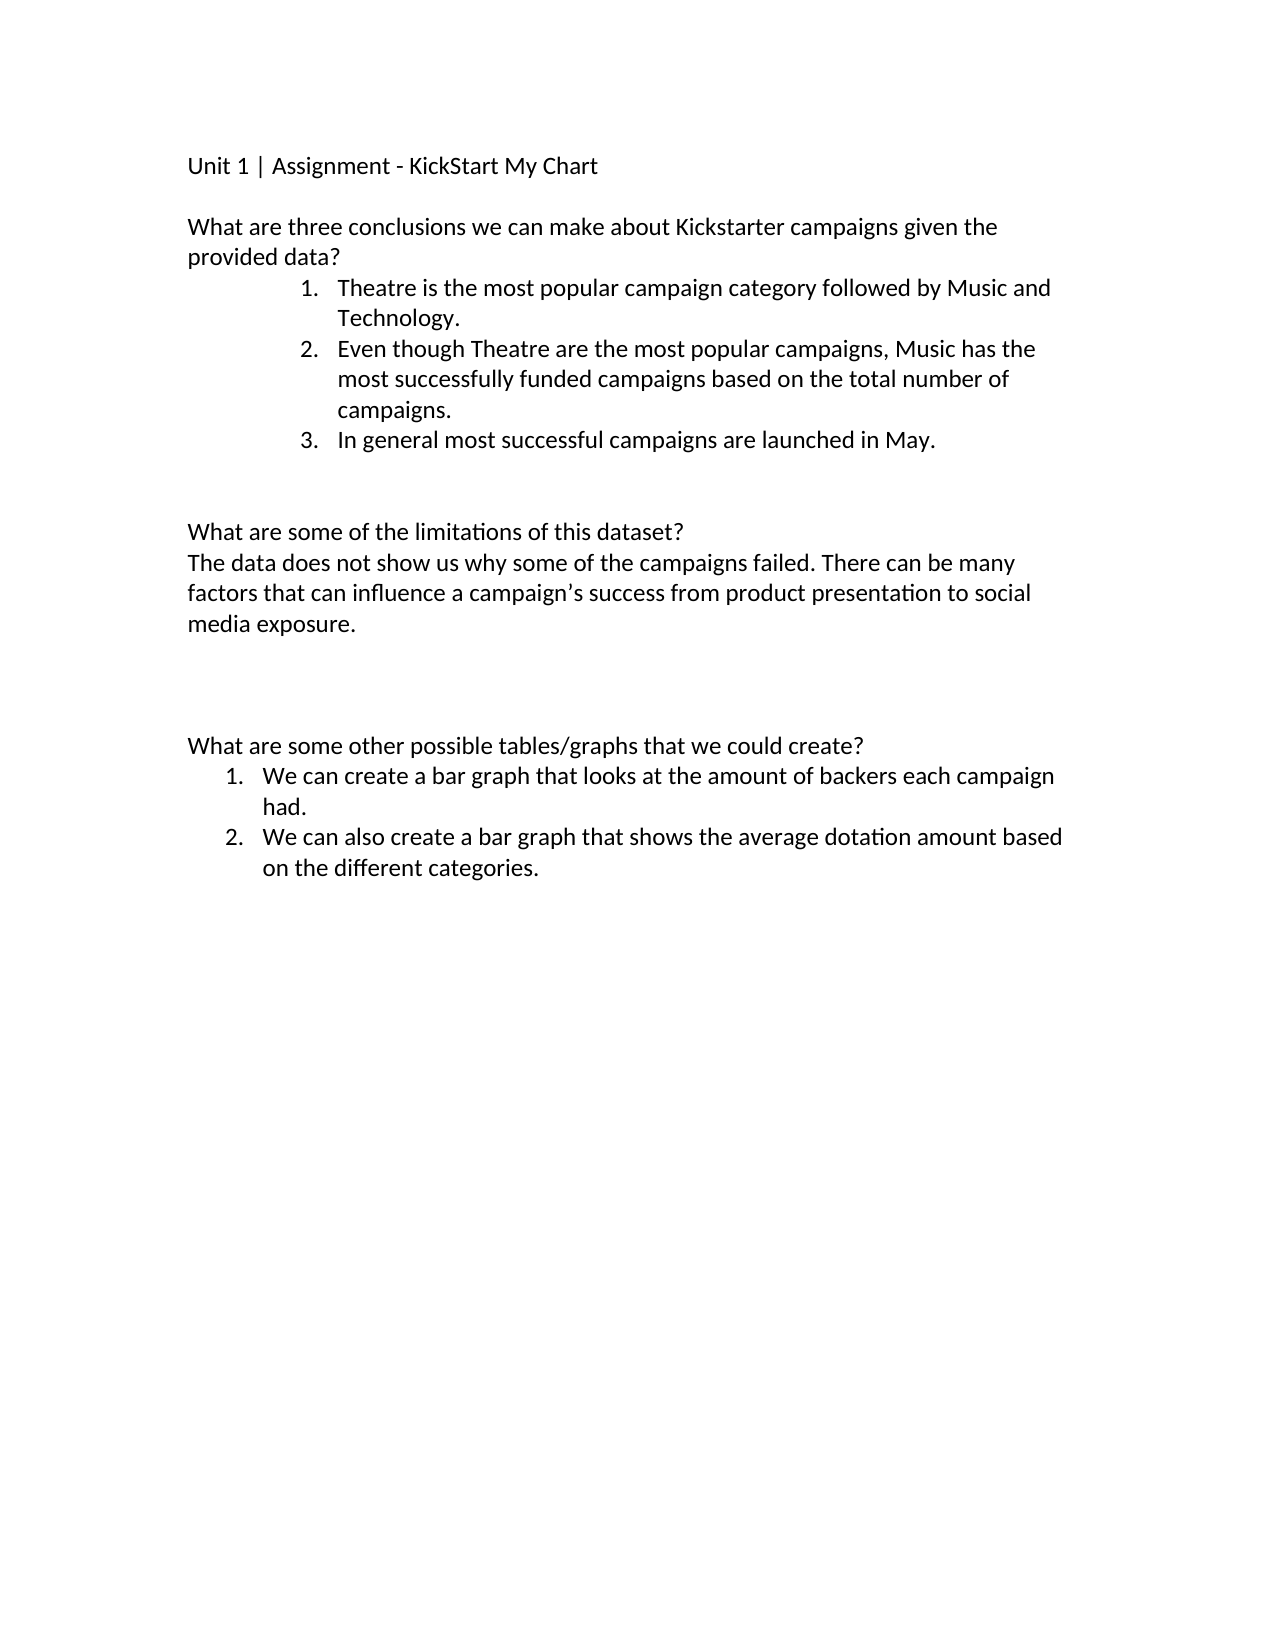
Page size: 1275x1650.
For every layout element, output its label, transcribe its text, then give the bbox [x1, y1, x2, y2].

text What are some of the limitations of this dataset? [187, 516, 1087, 547]
text The data does not show us why some of the campaigns failed. There can be many factors that can influence a campaign’s success from product presentation to social media exposure. [187, 547, 1087, 638]
list Even though Theatre are the most popular campaigns, Music has the most successfully funded campaigns based on the total number of campaigns. [300, 333, 1087, 425]
text Unit 1 | Assignment - KickStart My Chart [187, 150, 1087, 181]
list We can create a bar graph that looks at the amount of backers each campaign had. [225, 760, 1087, 821]
text What are some other possible tables/graphs that we could create? [187, 730, 1087, 760]
text What are three conclusions we can make about Kickstarter campaigns given the provided data? [187, 211, 1087, 272]
list We can also create a bar graph that shows the average dotation amount based on the different categories. [225, 821, 1087, 882]
list In general most successful campaigns are launched in May. [300, 425, 1087, 455]
list Theatre is the most popular campaign category followed by Music and Technology. [300, 272, 1087, 333]
